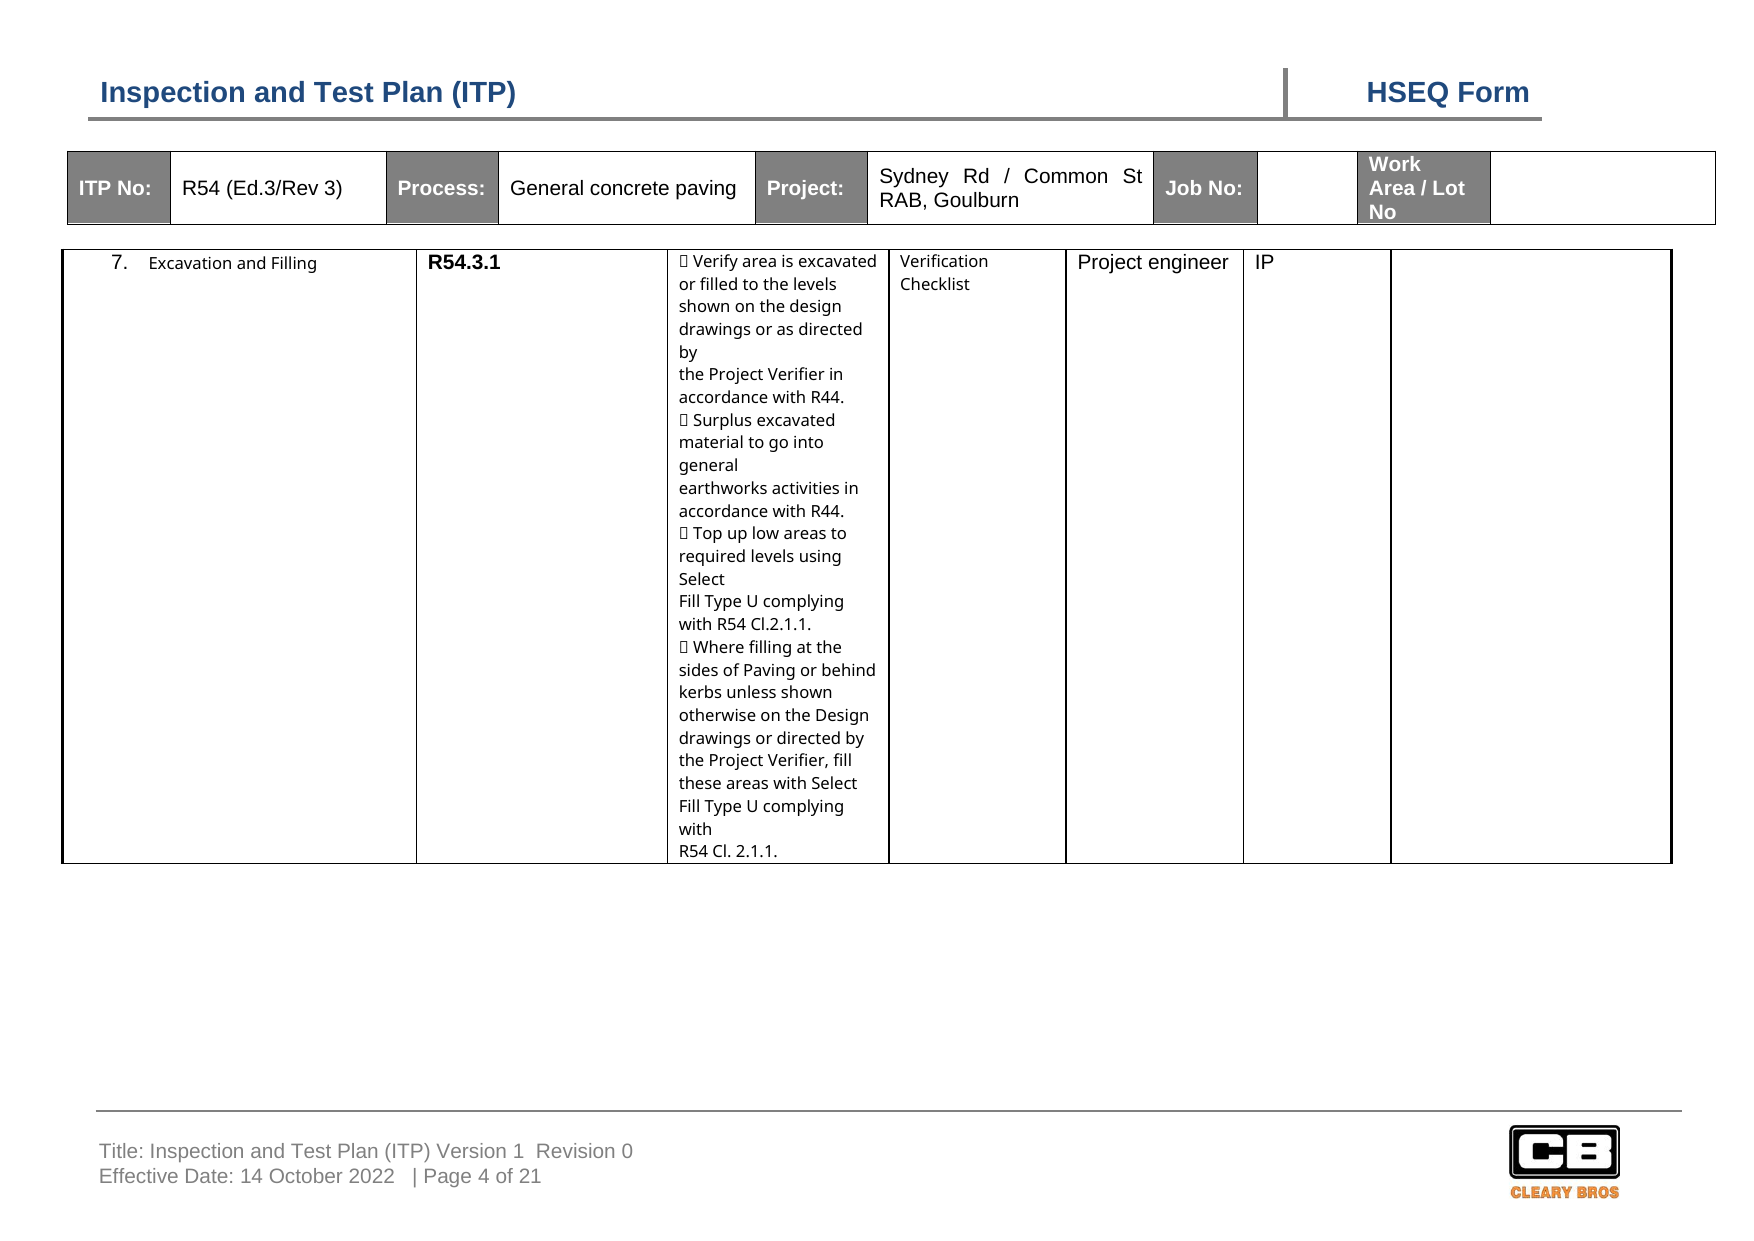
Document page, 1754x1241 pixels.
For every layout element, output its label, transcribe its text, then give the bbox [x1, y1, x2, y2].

table_cell  Verify area is excavated or filled to the levels shown on the design drawings or as directed by the Project Verifier in accordance with R44.  Surplus excavated material to go into general earthworks activities in accordance with R44.  Top up low areas to required levels using Select Fill Type U complying with R54 Cl.2.1.1.  Where filling at the sides of Paving or behind kerbs unless shown otherwise on the Design drawings or directed by the Project Verifier, fill these areas with Select Fill Type U complying with R54 Cl. 2.1.1. [668, 250, 888, 863]
table_cell IP [1244, 250, 1390, 863]
picture [1508, 1123, 1620, 1199]
table_cell Verification Checklist [890, 250, 1065, 863]
table_cell R54.3.1 [417, 250, 667, 863]
table_cell Excavation and Filling [64, 250, 416, 863]
table_cell Project engineer [1067, 250, 1243, 863]
table_cell [1392, 250, 1670, 863]
